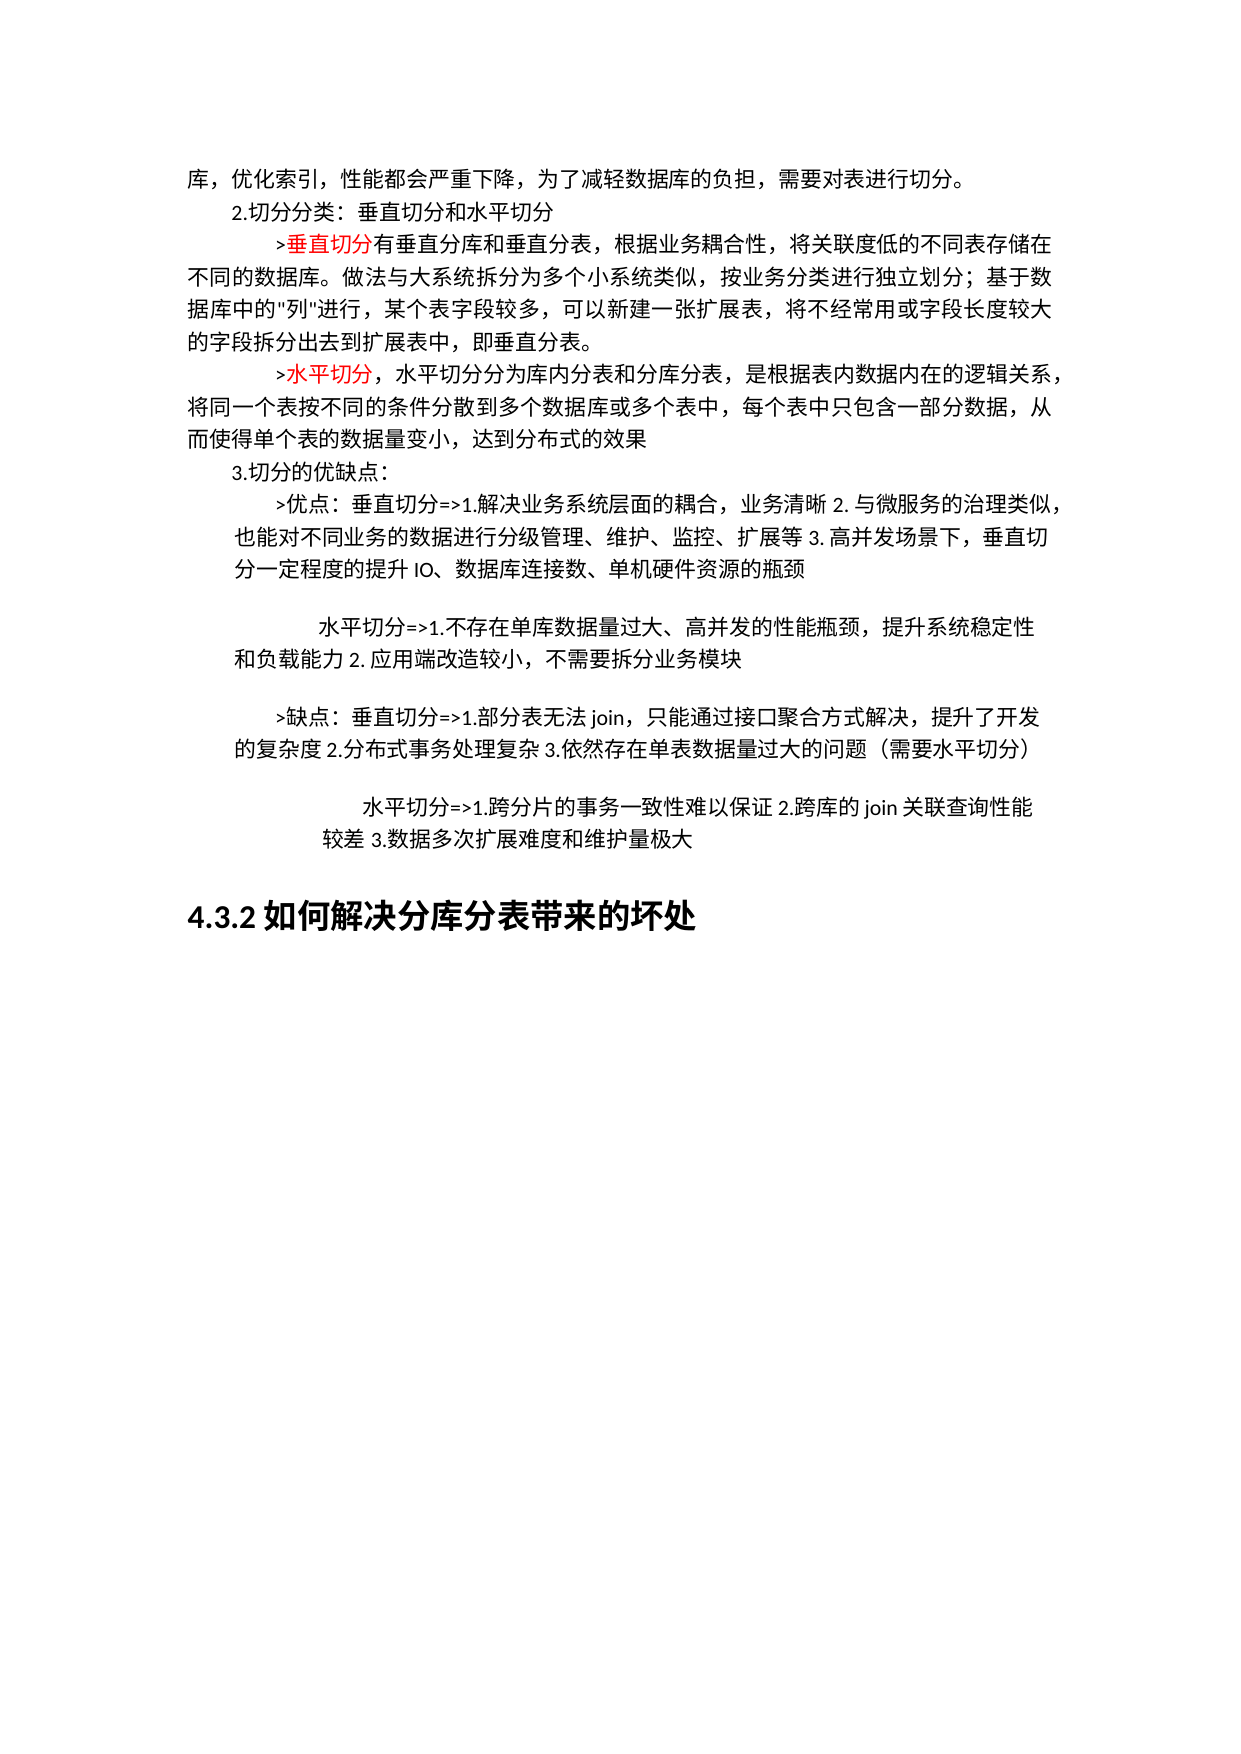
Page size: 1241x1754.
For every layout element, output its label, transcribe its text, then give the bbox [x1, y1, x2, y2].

text 3.切分的优缺点： [187, 454, 1053, 487]
subtitle 4.3.2 如何解决分库分表带来的坏处 [187, 882, 1053, 947]
text 水平切分=>1.跨分片的事务一致性难以保证 2.跨库的join关联查询性能较差 3.数据多次扩展难度和维护量极大 [322, 789, 1053, 854]
text 2.切分分类：垂直切分和水平切分 [187, 194, 1053, 227]
text 1.切分原因：单表的数据量达到1000w或100G以后，由于查询维度较多，即使添加从库，优化索引，性能都会严重下降，为了减轻数据库的负担，需要对表进行切分。 [187, 162, 1053, 194]
text >优点：垂直切分=>1.解决业务系统层面的耦合，业务清晰 2. 与微服务的治理类似，也能对不同业务的数据进行分级管理、维护、监控、扩展等 3. 高并发场景下，垂直切分一定程度的提升IO、数据库连接数、单机硬件资源的瓶颈 [234, 487, 1053, 584]
text >水平切分，水平切分分为库内分表和分库分表，是根据表内数据内在的逻辑关系，将同一个表按不同的条件分散到多个数据库或多个表中，每个表中只包含一部分数据，从而使得单个表的数据量变小，达到分布式的效果 [187, 357, 1053, 454]
text >垂直切分有垂直分库和垂直分表，根据业务耦合性，将关联度低的不同表存储在不同的数据库。做法与大系统拆分为多个小系统类似，按业务分类进行独立划分；基于数据库中的"列"进行，某个表字段较多，可以新建一张扩展表，将不经常用或字段长度较大的字段拆分出去到扩展表中，即垂直分表。 [187, 227, 1053, 357]
text >缺点：垂直切分=>1.部分表无法join，只能通过接口聚合方式解决，提升了开发的复杂度2.分布式事务处理复杂3.依然存在单表数据量过大的问题（需要水平切分） [234, 699, 1053, 764]
text 水平切分=>1.不存在单库数据量过大、高并发的性能瓶颈，提升系统稳定性和负载能力 2. 应用端改造较小，不需要拆分业务模块 [234, 609, 1053, 674]
